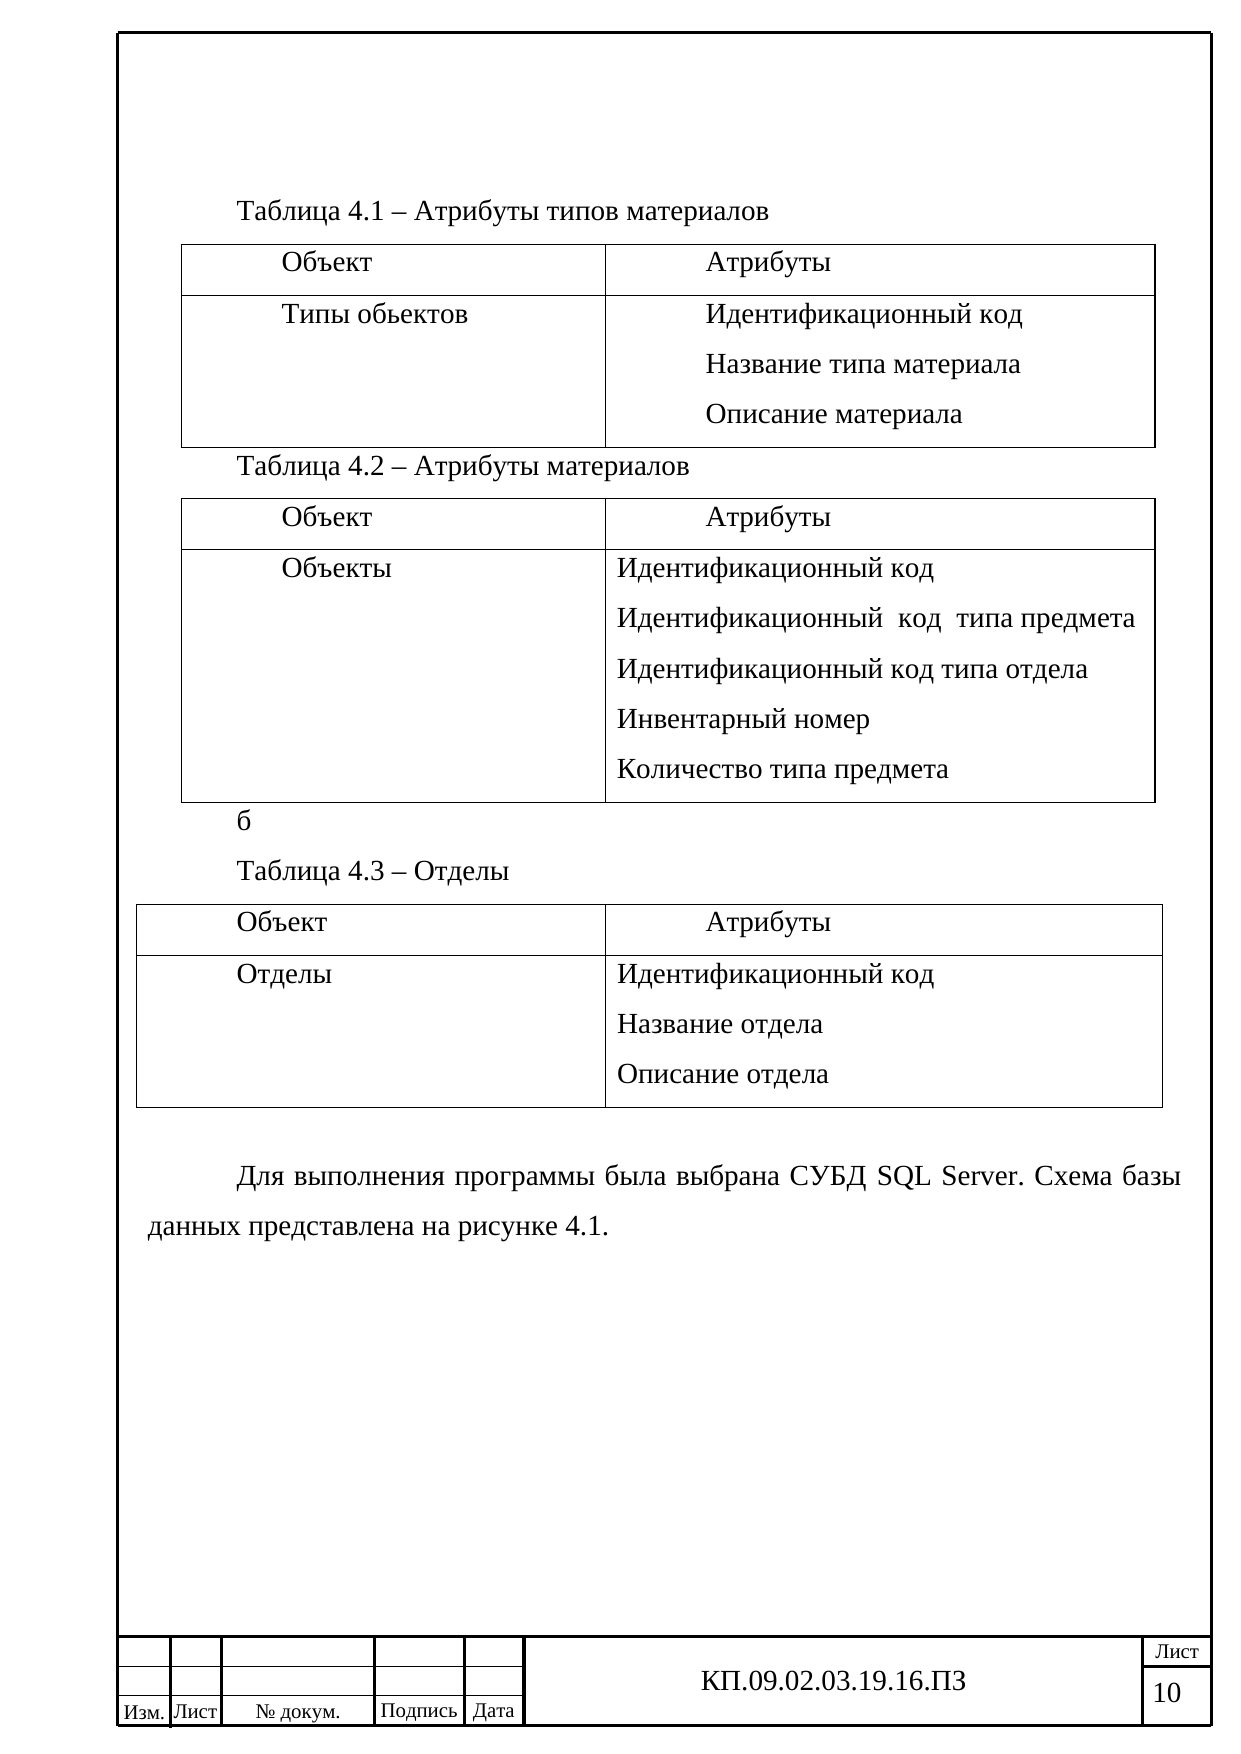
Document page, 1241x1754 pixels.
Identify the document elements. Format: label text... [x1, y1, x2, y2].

table_header Объект [182, 245, 605, 295]
table_cell Типы обьектов [182, 296, 605, 447]
text Для выполнения программы была выбрана СУБД SQL Server. Схема базы данных представлена на рисунке 4.1. [148, 1158, 1181, 1242]
table_cell Объекты [182, 550, 605, 802]
text Таблица 4.1 – Атрибуты типов материалов [148, 193, 1181, 227]
table_cell Идентификационный код Название отдела Описание отдела [606, 956, 1162, 1107]
table_cell Отделы [137, 956, 605, 1107]
text б [148, 803, 1181, 836]
table_header Объект [182, 499, 605, 549]
table_header Атрибуты [606, 499, 1154, 549]
table_header Объект [137, 905, 605, 955]
table_header Атрибуты [606, 905, 1162, 955]
table_cell Идентификационный код Идентификационныйкодтипа предмета Идентификационный код типа отдела Инвентарный номер Количество типа предмета [606, 550, 1154, 802]
table_cell Идентификационный код Название типа материала Описание материала [606, 296, 1154, 447]
text Таблица 4.2 – Атрибуты материалов [148, 448, 1181, 481]
text Таблица 4.3 – Отделы [148, 853, 1181, 887]
table_header Атрибуты [606, 245, 1154, 295]
